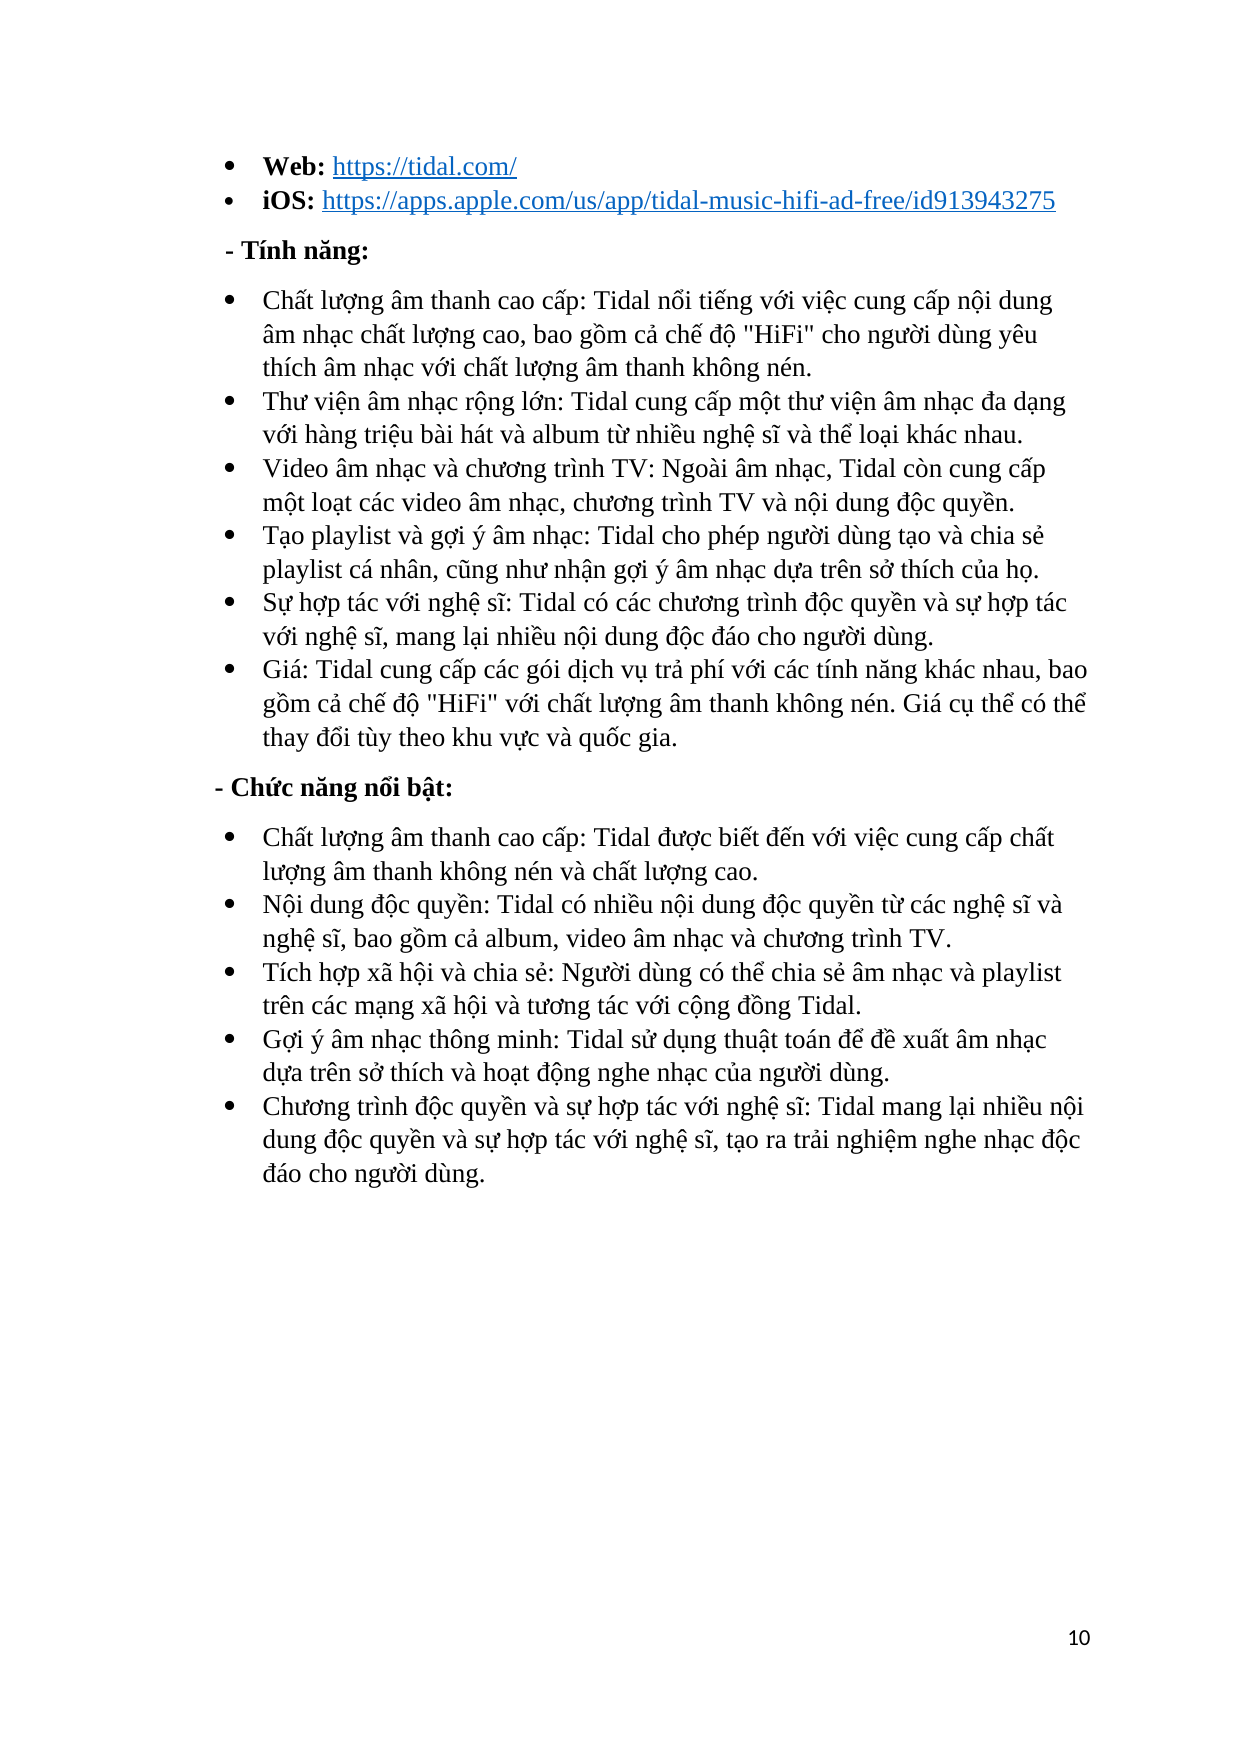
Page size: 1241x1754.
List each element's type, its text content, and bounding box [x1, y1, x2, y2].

list Chất lượng âm thanh cao cấp: Tidal được biết đến với việc cung cấp chất lượng âm thanh không nén và chất lượng cao. [225, 821, 1090, 886]
text - Chức năng nổi bật: [187, 771, 1090, 802]
list Tạo playlist và gợi ý âm nhạc: Tidal cho phép người dùng tạo và chia sẻ playlist cá nhân, cũng như nhận gợi ý âm nhạc dựa trên sở thích của họ. [225, 519, 1090, 584]
list Chương trình độc quyền và sự hợp tác với nghệ sĩ: Tidal mang lại nhiều nội dung độc quyền và sự hợp tác với nghệ sĩ, tạo ra trải nghiệm nghe nhạc độc đáo cho người dùng. [225, 1090, 1090, 1188]
list Thư viện âm nhạc rộng lớn: Tidal cung cấp một thư viện âm nhạc đa dạng với hàng triệu bài hát và album từ nhiều nghệ sĩ và thể loại khác nhau. [225, 385, 1090, 450]
list Video âm nhạc và chương trình TV: Ngoài âm nhạc, Tidal còn cung cấp một loạt các video âm nhạc, chương trình TV và nội dung độc quyền. [225, 452, 1090, 517]
list Nội dung độc quyền: Tidal có nhiều nội dung độc quyền từ các nghệ sĩ và nghệ sĩ, bao gồm cả album, video âm nhạc và chương trình TV. [225, 888, 1090, 953]
text - Tính năng: [187, 234, 1090, 265]
list Web: https://tidal.com/ [225, 150, 1090, 181]
list Sự hợp tác với nghệ sĩ: Tidal có các chương trình độc quyền và sự hợp tác với nghệ sĩ, mang lại nhiều nội dung độc đáo cho người dùng. [225, 586, 1090, 651]
list Giá: Tidal cung cấp các gói dịch vụ trả phí với các tính năng khác nhau, bao gồm cả chế độ "HiFi" với chất lượng âm thanh không nén. Giá cụ thể có thể thay đổi tùy theo khu vực và quốc gia. [225, 654, 1090, 752]
list Tích hợp xã hội và chia sẻ: Người dùng có thể chia sẻ âm nhạc và playlist trên các mạng xã hội và tương tác với cộng đồng Tidal. [225, 956, 1090, 1020]
list iOS: https://apps.apple.com/us/app/tidal-music-hifi-ad-free/id913943275 [225, 184, 1090, 215]
list Chất lượng âm thanh cao cấp: Tidal nổi tiếng với việc cung cấp nội dung âm nhạc chất lượng cao, bao gồm cả chế độ "HiFi" cho người dùng yêu thích âm nhạc với chất lượng âm thanh không nén. [225, 284, 1090, 382]
list Gợi ý âm nhạc thông minh: Tidal sử dụng thuật toán để đề xuất âm nhạc dựa trên sở thích và hoạt động nghe nhạc của người dùng. [225, 1023, 1090, 1088]
